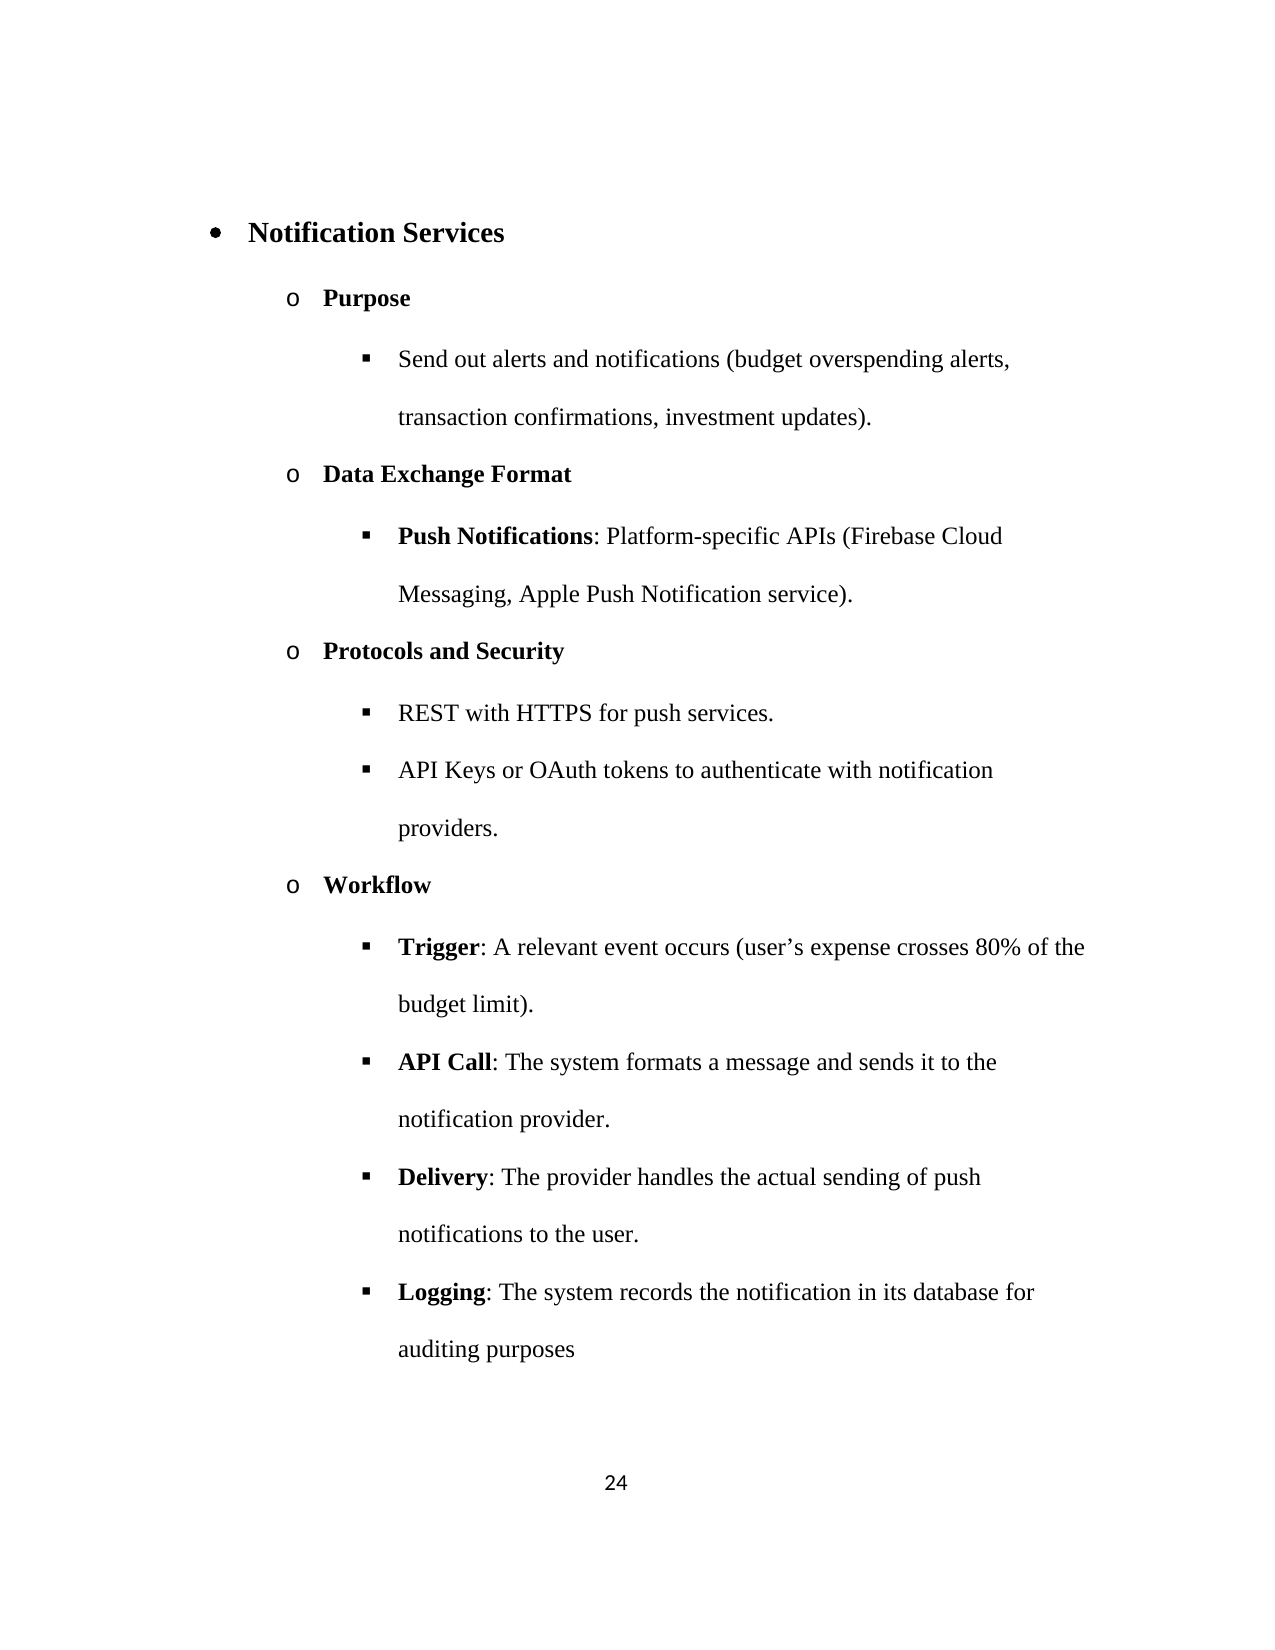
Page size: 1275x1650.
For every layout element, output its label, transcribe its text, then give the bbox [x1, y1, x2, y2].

list Logging: The system records the notification in its database for auditing purposes [360, 1277, 1096, 1363]
list Send out alerts and notifications (budget overspending alerts, transaction confirmations, investment updates). [360, 344, 1096, 431]
list Purpose [285, 283, 1096, 314]
list REST with HTTPS for push services. [360, 698, 1096, 727]
list Push Notifications: Platform-specific APIs (Firebase Cloud Messaging, Apple Push Notification service). [360, 521, 1096, 607]
list Protocols and Security [285, 636, 1096, 667]
list Data Exchange Format [285, 459, 1096, 490]
list Delivery: The provider handles the actual sending of push notifications to the user. [360, 1162, 1096, 1248]
list API Call: The system formats a message and sends it to the notification provider. [360, 1047, 1096, 1133]
list Notification Services [210, 216, 1096, 249]
list Workflow [285, 870, 1096, 901]
list Trigger: A relevant event occurs (user’s expense crosses 80% of the budget limit). [360, 932, 1096, 1018]
list API Keys or OAuth tokens to authenticate with notification providers. [360, 755, 1096, 842]
